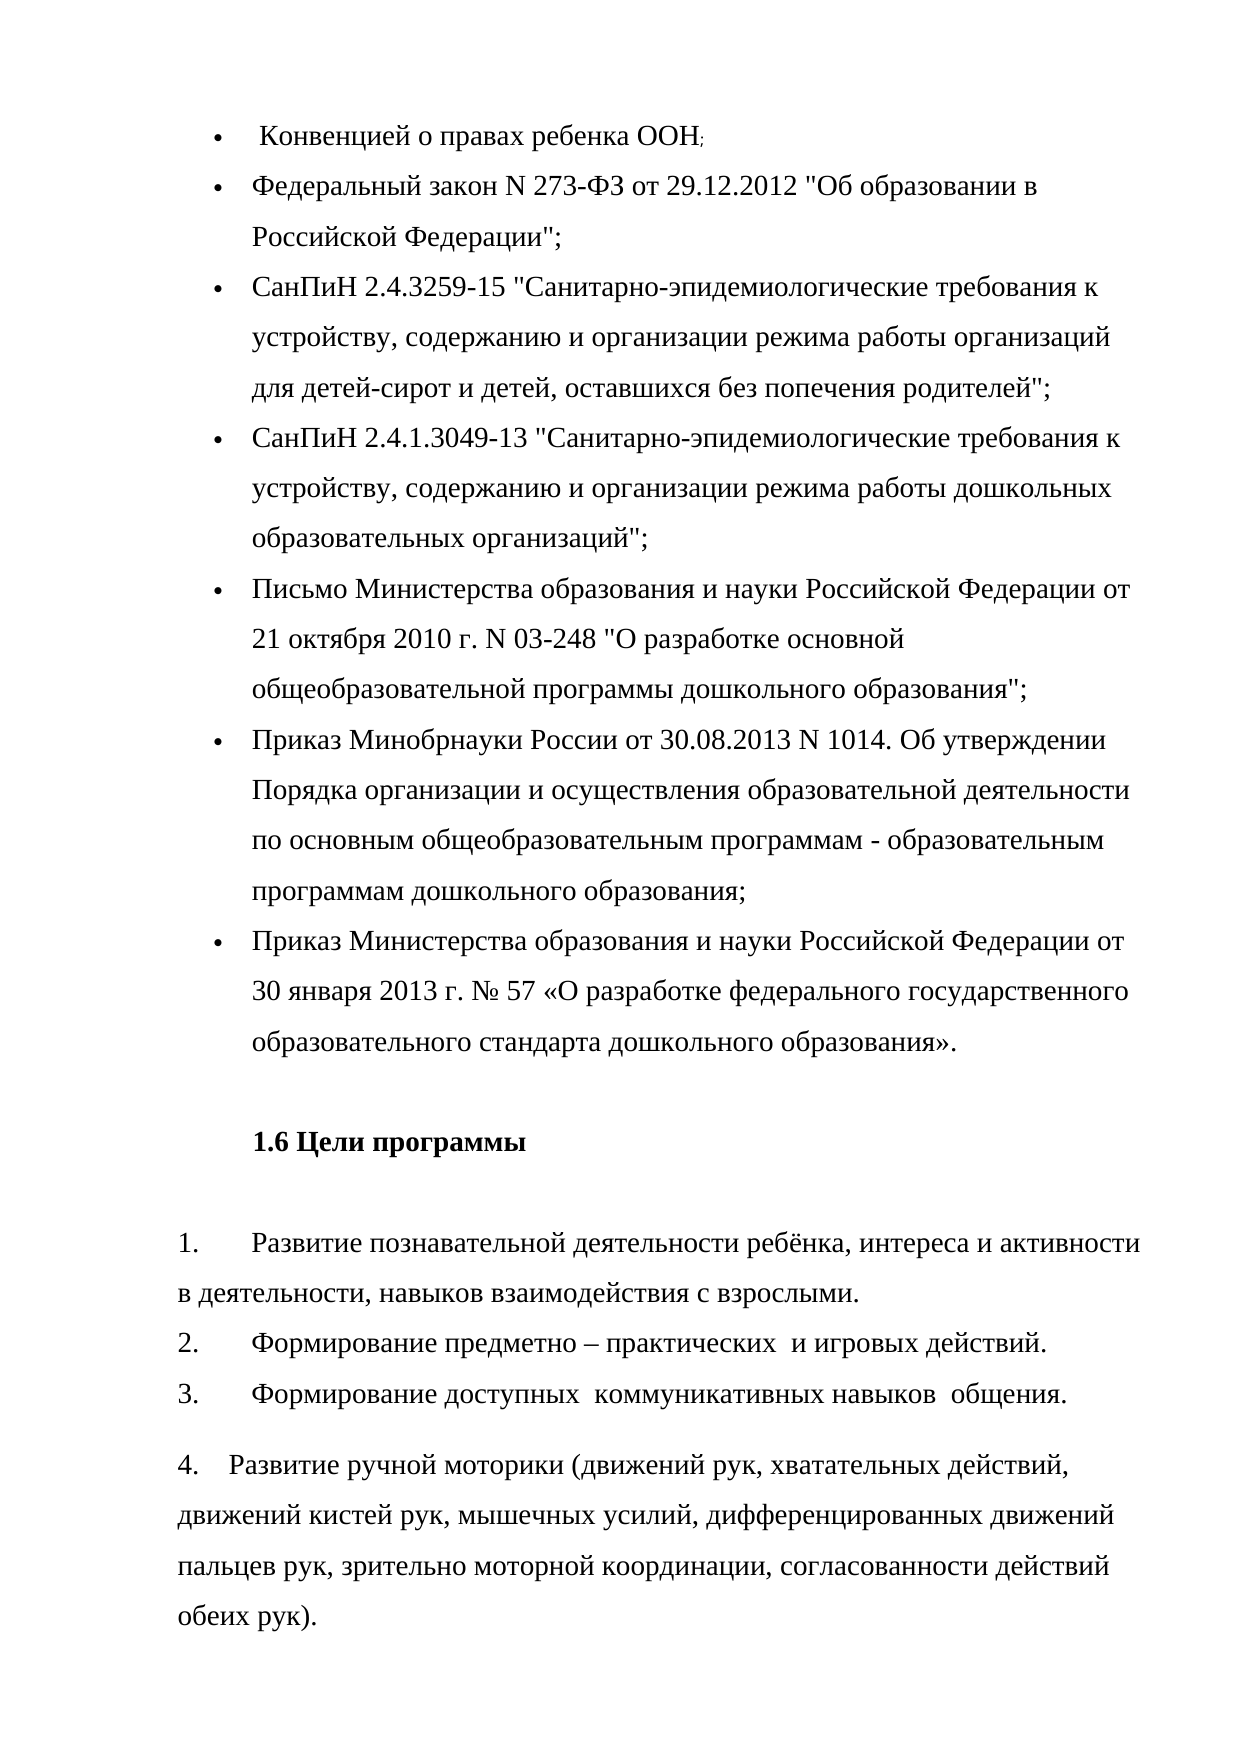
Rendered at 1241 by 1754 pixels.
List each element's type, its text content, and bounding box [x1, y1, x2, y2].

list Письмо Министерства образования и науки Российской Федерации от 21 октября 2010 г. N 03-248 "О разработке основной общеобразовательной программы дошкольного образования"; [214, 571, 1152, 705]
list 1.6 Цели программы [252, 1124, 1152, 1158]
list СанПиН 2.4.3259-15 "Санитарно-эпидемиологические требования к устройству, содержанию и организации режима работы организаций для детей-сирот и детей, оставшихся без попечения родителей"; [214, 269, 1152, 403]
list Приказ Министерства образования и науки Российской Федерации от 30 января 2013 г. № 57 «О разработке федерального государственного образовательного стандарта дошкольного образования». [214, 923, 1152, 1057]
text 4. Развитие ручной моторики (движений рук, хватательных действий, движений кистей рук, мышечных усилий, дифференцированных движений пальцев рук, зрительно моторной координации, согласованности действий обеих рук). [177, 1447, 1152, 1632]
list Конвенцией о правах ребенка ООН; [214, 118, 1152, 152]
list Развитие познавательной деятельности ребёнка, интереса и активности в деятельности, навыков взаимодействия с взрослыми. [177, 1225, 1152, 1309]
list СанПиН 2.4.1.3049-13 "Санитарно-эпидемиологические требования к устройству, содержанию и организации режима работы дошкольных образовательных организаций"; [214, 420, 1152, 554]
list Формирование доступных коммуникативных навыков общения. [177, 1376, 1152, 1409]
list Федеральный закон N 273-ФЗ от 29.12.2012 "Об образовании в Российской Федерации"; [214, 168, 1152, 252]
list Формирование предметно – практических и игровых действий. [177, 1326, 1152, 1359]
list Приказ Минобрнауки России от 30.08.2013 N 1014. Об утверждении Порядка организации и осуществления образовательной деятельности по основным общеобразовательным программам - образовательным программам дошкольного образования; [214, 722, 1152, 906]
